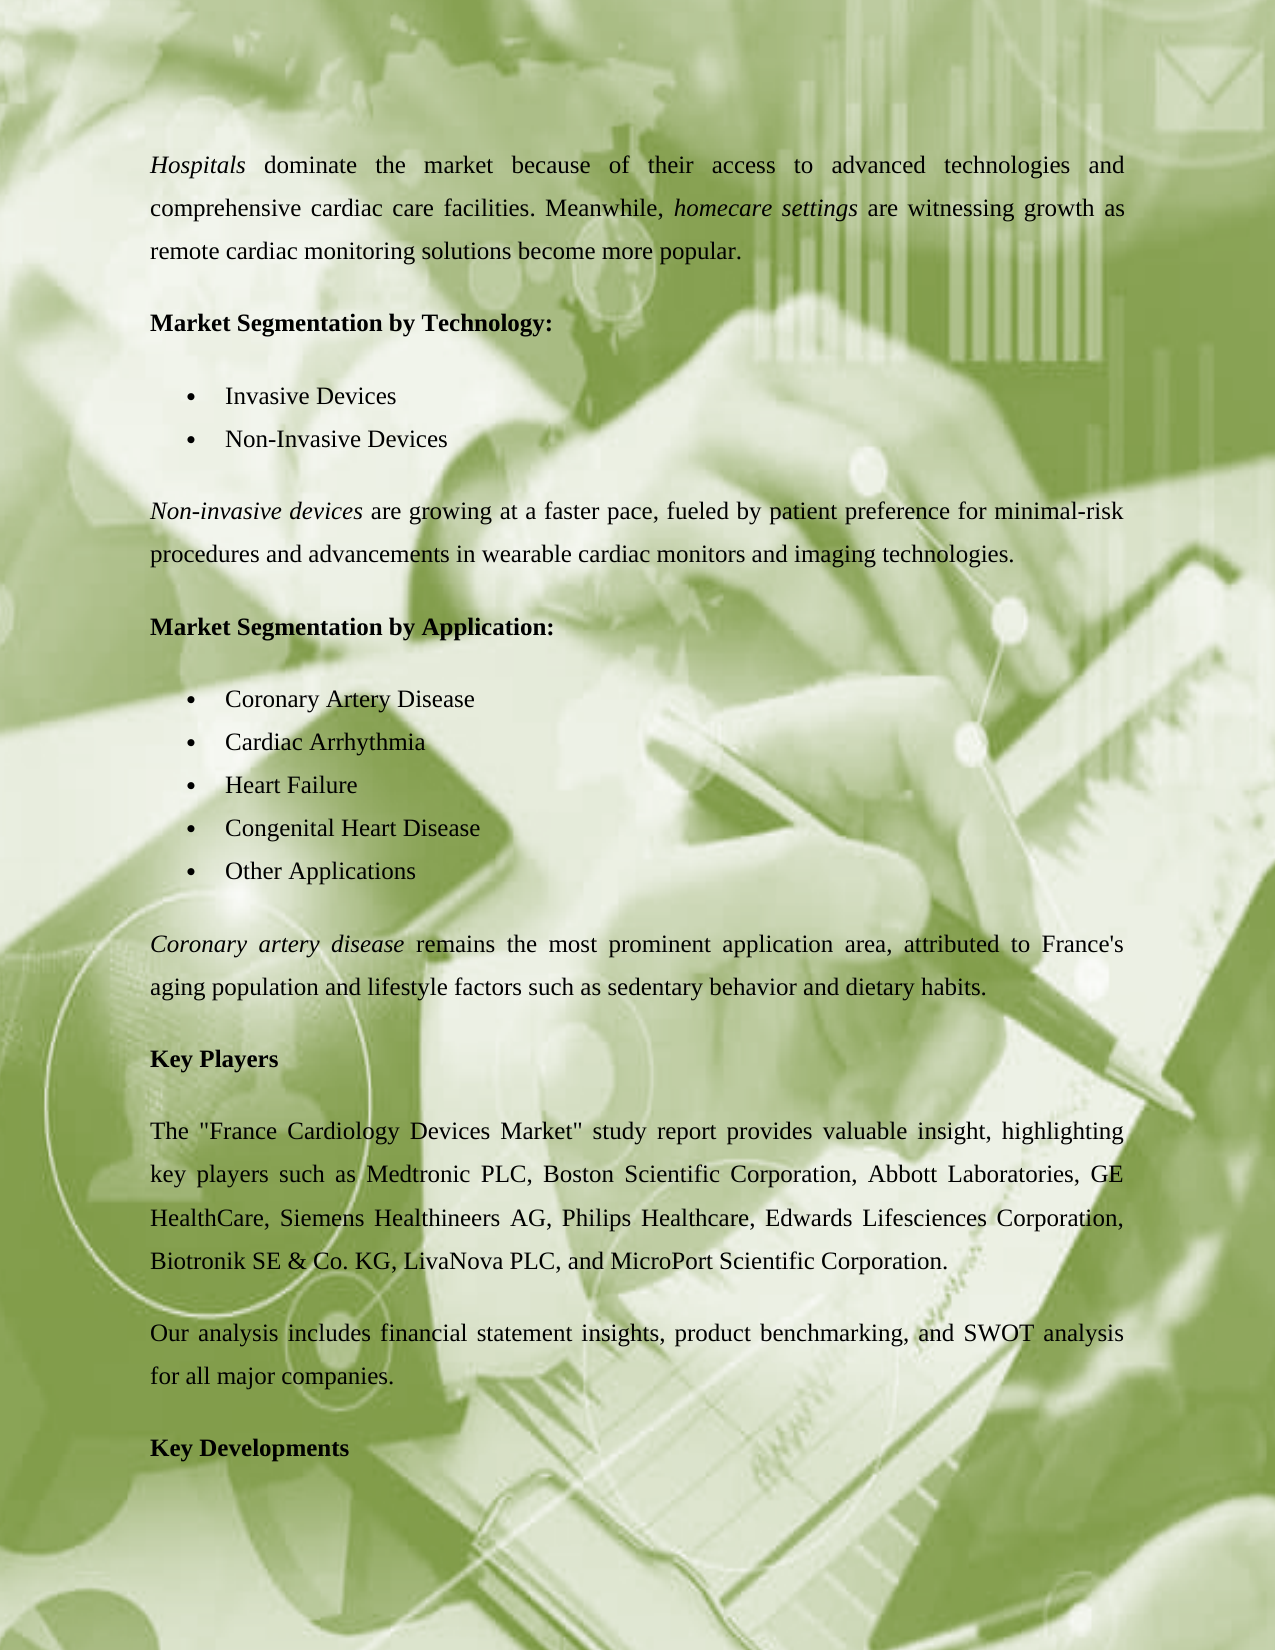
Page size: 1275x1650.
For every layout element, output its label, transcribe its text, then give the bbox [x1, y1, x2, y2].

text Market Segmentation by Technology: [150, 308, 1125, 337]
list Congenital Heart Disease [187, 813, 1125, 842]
list Invasive Devices [187, 381, 1125, 409]
text Our analysis includes financial statement insights, product benchmarking, and SWOT analysis for all major companies. [150, 1318, 1125, 1390]
text Coronary artery disease remains the most prominent application area, attributed to France's aging population and lifestyle factors such as sedentary behavior and dietary habits. [150, 929, 1125, 1001]
text The "France Cardiology Devices Market" study report provides valuable insight, highlighting key players such as Medtronic PLC, Boston Scientific Corporation, Abbott Laboratories, GE HealthCare, Siemens Healthineers AG, Philips Healthcare, Edwards Lifesciences Corporation, Biotronik SE & Co. KG, LivaNova PLC, and MicroPort Scientific Corporation. [150, 1116, 1125, 1274]
text Key Developments [150, 1433, 1125, 1462]
text Hospitals dominate the market because of their access to advanced technologies and comprehensive cardiac care facilities. Meanwhile, homecare settings are witnessing growth as remote cardiac monitoring solutions become more popular. [150, 150, 1125, 265]
list Cardiac Arrhythmia [187, 727, 1125, 756]
list Other Applications [187, 856, 1125, 885]
text Key Players [150, 1044, 1125, 1073]
list Non-Invasive Devices [187, 424, 1125, 453]
text Non-invasive devices are growing at a faster pace, fueled by patient preference for minimal-risk procedures and advancements in wearable cardiac monitors and imaging technologies. [150, 496, 1125, 568]
list Coronary Artery Disease [187, 684, 1125, 713]
list Heart Failure [187, 770, 1125, 799]
text Market Segmentation by Application: [150, 612, 1125, 640]
